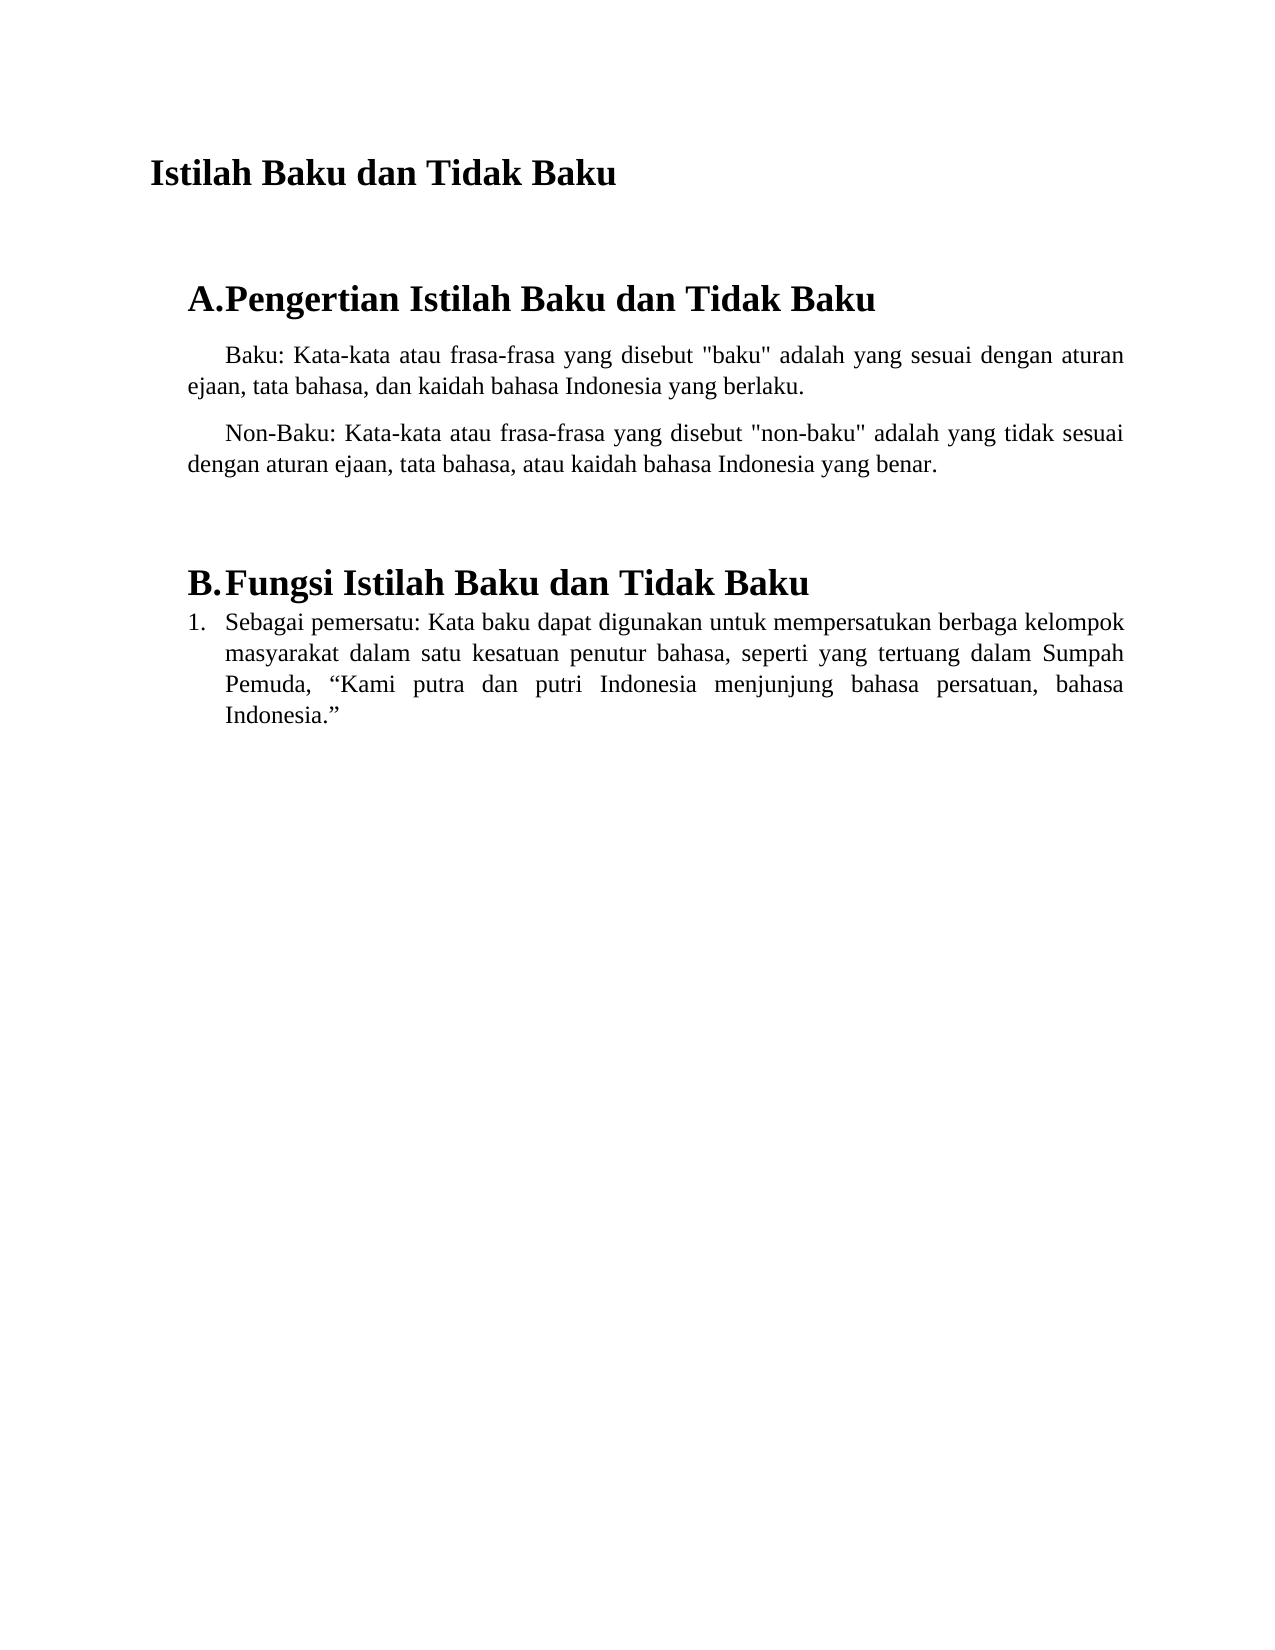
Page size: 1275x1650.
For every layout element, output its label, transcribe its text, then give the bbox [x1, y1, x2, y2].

text Baku: Kata-kata atau frasa-frasa yang disebut "baku" adalah yang sesuai dengan aturan ejaan, tata bahasa, dan kaidah bahasa Indonesia yang berlaku. [187, 340, 1125, 399]
list Fungsi Istilah Baku dan Tidak Baku [187, 560, 1125, 603]
list Pengertian Istilah Baku dan Tidak Baku [187, 276, 1125, 319]
list Sebagai pemersatu: Kata baku dapat digunakan untuk mempersatukan berbaga kelompok masyarakat dalam satu kesatuan penutur bahasa, seperti yang tertuang dalam Sumpah Pemuda, “Kami putra dan putri Indonesia menjunjung bahasa persatuan, bahasa Indonesia.” [187, 607, 1125, 729]
text Istilah Baku dan Tidak Baku [150, 150, 1125, 193]
text Non-Baku: Kata-kata atau frasa-frasa yang disebut "non-baku" adalah yang tidak sesuai dengan aturan ejaan, tata bahasa, atau kaidah bahasa Indonesia yang benar. [187, 418, 1125, 478]
